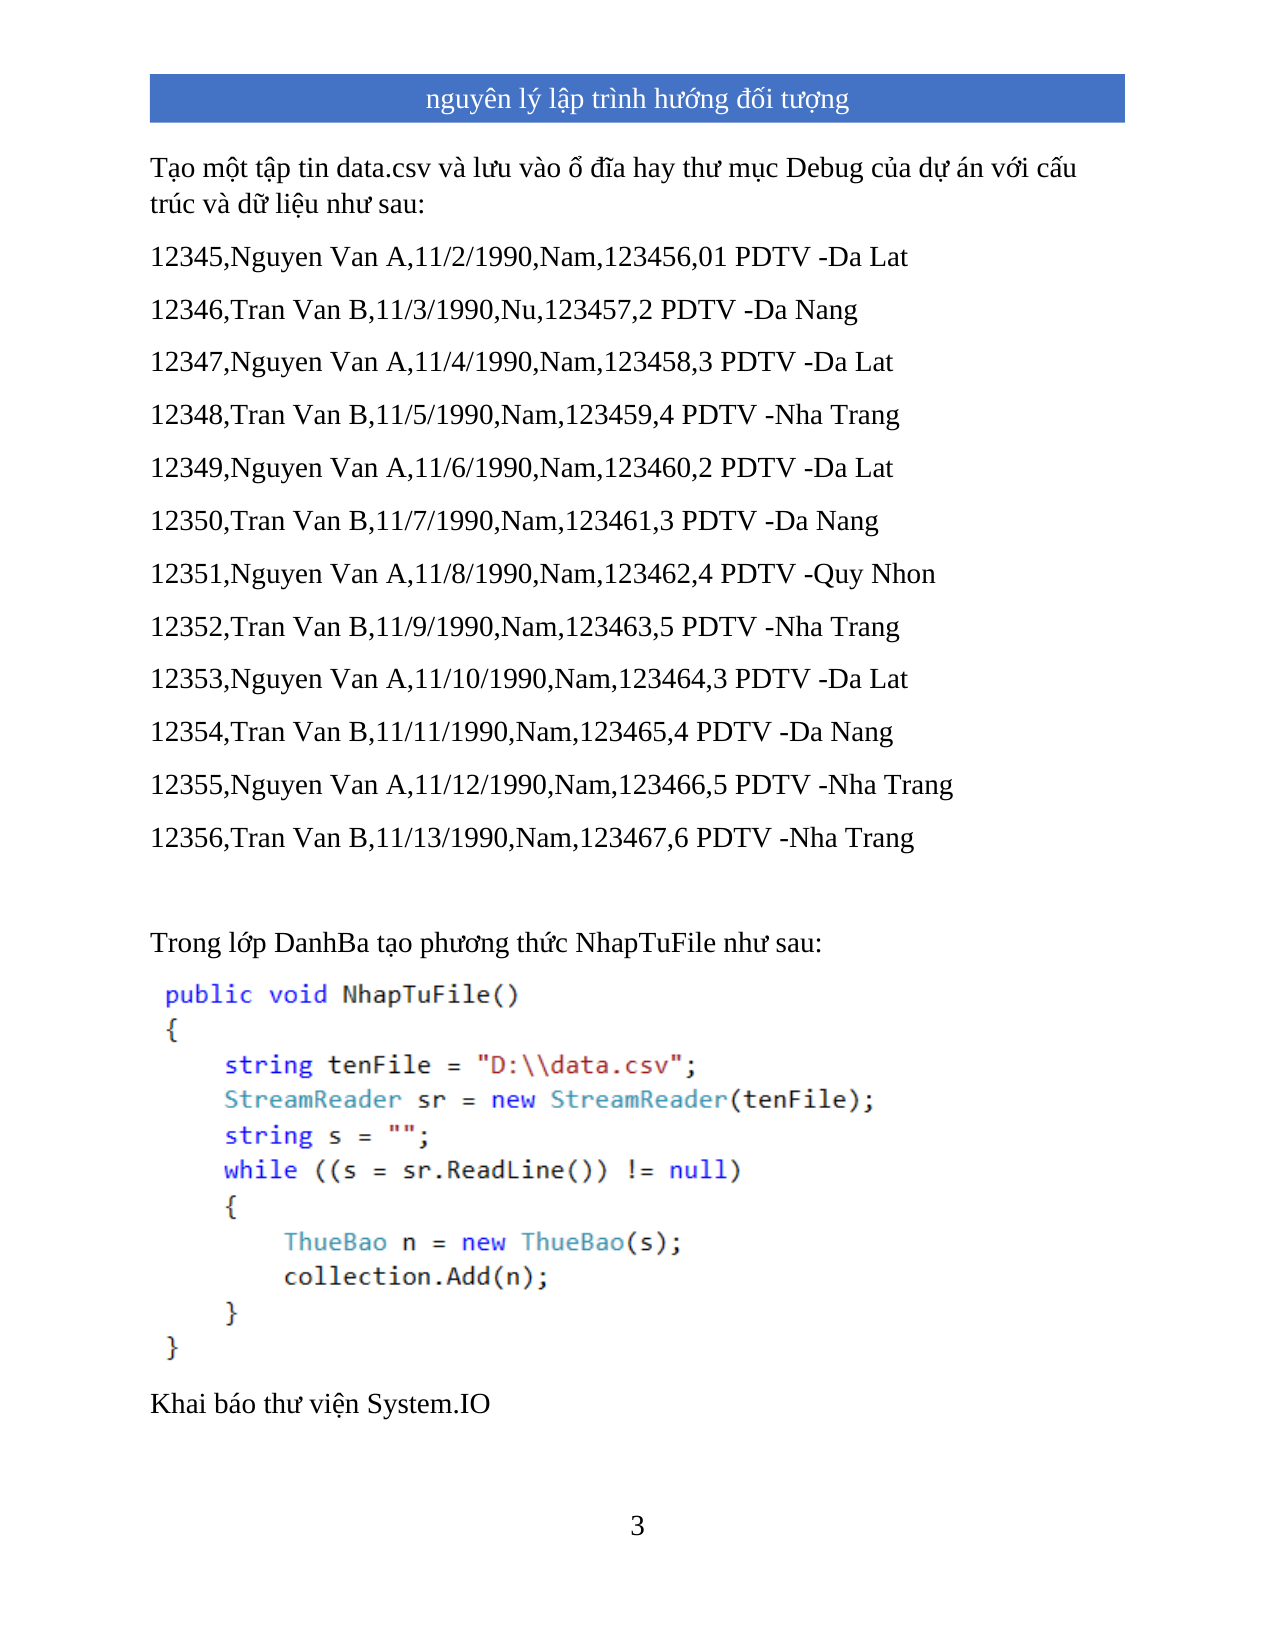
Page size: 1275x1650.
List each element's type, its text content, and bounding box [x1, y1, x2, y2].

text 12350,Tran Van B,11/7/1990,Nam,123461,3 PDTV -Da Nang [150, 503, 1125, 537]
text 12353,Nguyen Van A,11/10/1990,Nam,123464,3 PDTV -Da Lat [150, 661, 1125, 695]
text 12349,Nguyen Van A,11/6/1990,Nam,123460,2 PDTV -Da Lat [150, 450, 1125, 484]
picture [150, 978, 888, 1368]
text Khai báo thư viện System.IO [150, 1387, 1125, 1420]
text Tạo một tập tin data.csv và lưu vào ổ đĩa hay thư mục Debug của dự án với cấu trúc và dữ liệu như sau: [150, 150, 1125, 220]
text 12345,Nguyen Van A,11/2/1990,Nam,123456,01 PDTV -Da Lat [150, 239, 1125, 272]
text 12347,Nguyen Van A,11/4/1990,Nam,123458,3 PDTV -Da Lat [150, 344, 1125, 378]
text 12355,Nguyen Van A,11/12/1990,Nam,123466,5 PDTV -Nha Trang [150, 767, 1125, 801]
text 12352,Tran Van B,11/9/1990,Nam,123463,5 PDTV -Nha Trang [150, 609, 1125, 642]
text 12348,Tran Van B,11/5/1990,Nam,123459,4 PDTV -Nha Trang [150, 397, 1125, 431]
text 12351,Nguyen Van A,11/8/1990,Nam,123462,4 PDTV -Quy Nhon [150, 556, 1125, 589]
text 12354,Tran Van B,11/11/1990,Nam,123465,4 PDTV -Da Nang [150, 714, 1125, 748]
text Trong lớp DanhBa tạo phương thức NhapTuFile như sau: [150, 926, 1125, 959]
text 12346,Tran Van B,11/3/1990,Nu,123457,2 PDTV -Da Nang [150, 292, 1125, 325]
text 12356,Tran Van B,11/13/1990,Nam,123467,6 PDTV -Nha Trang [150, 820, 1125, 853]
